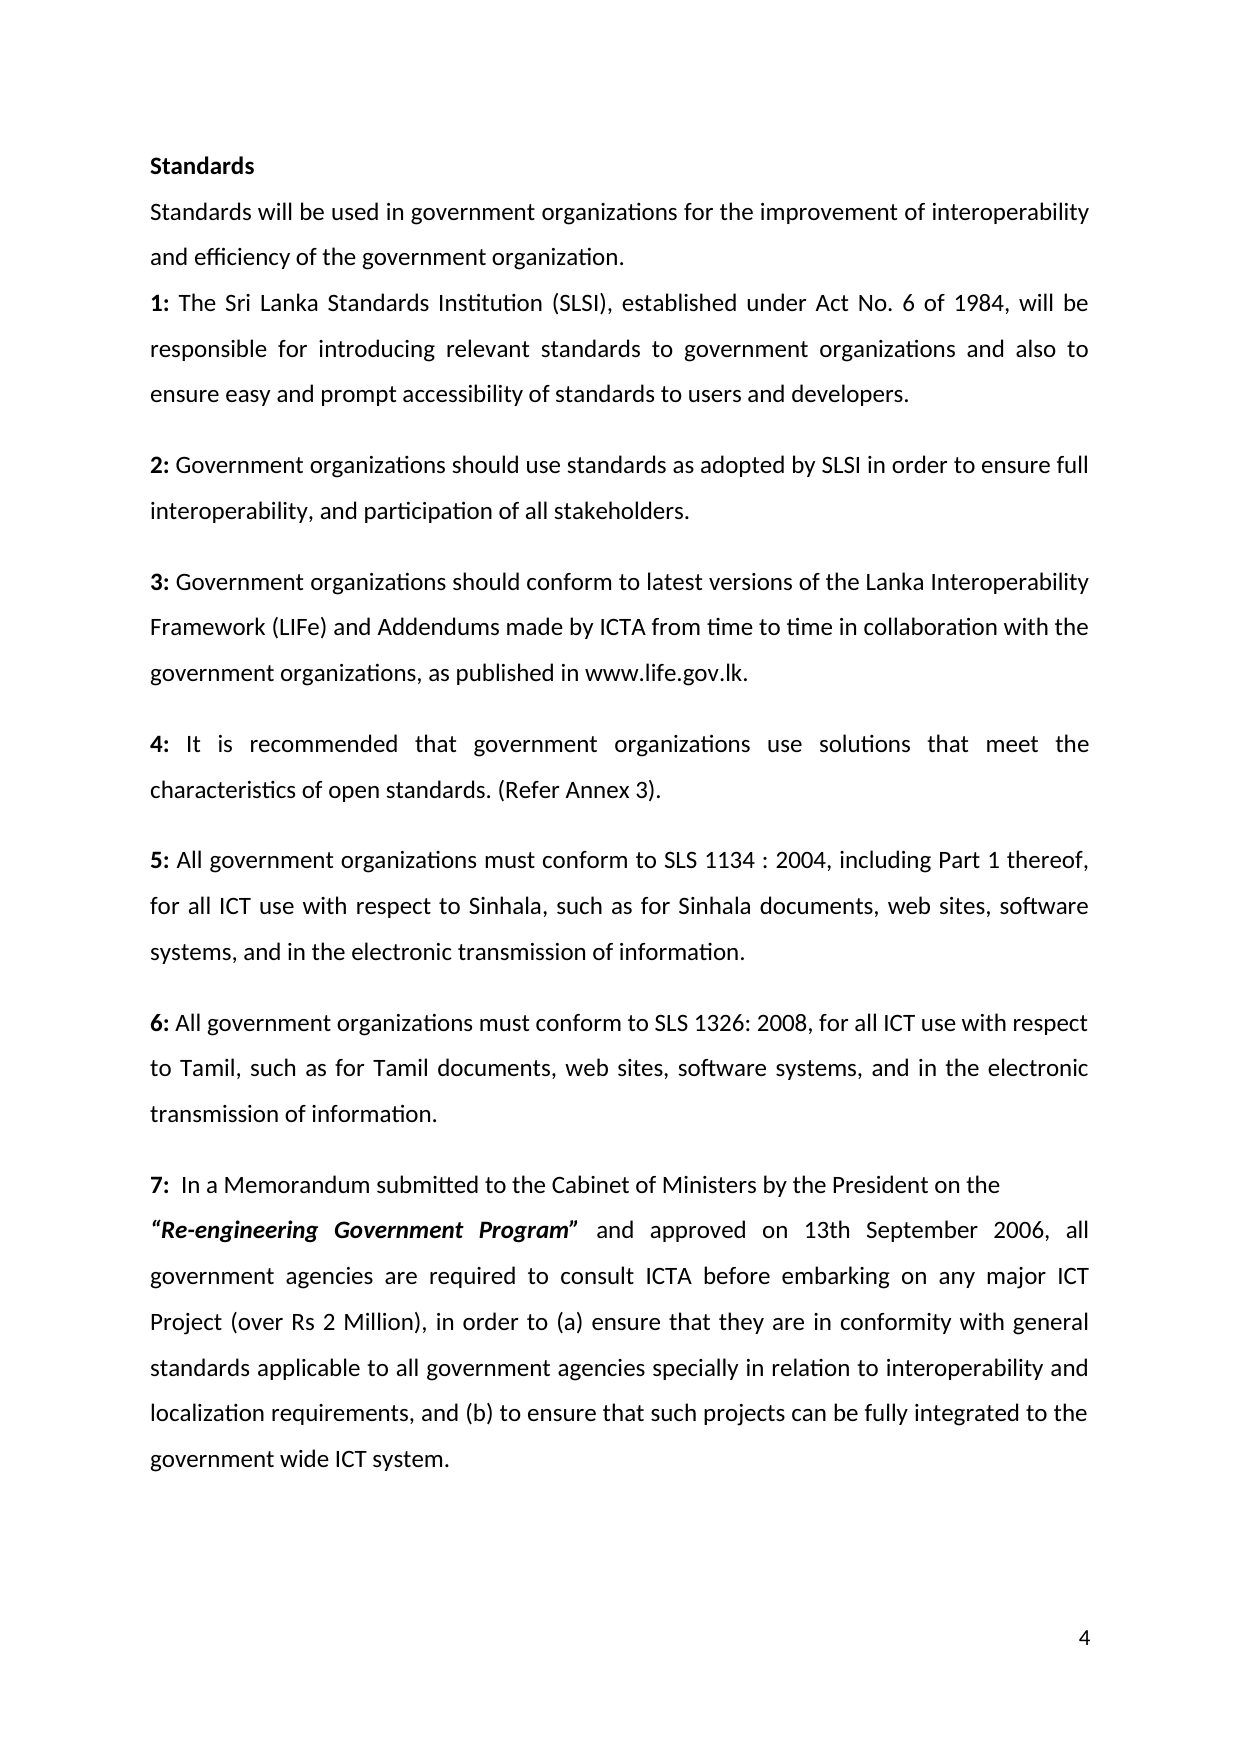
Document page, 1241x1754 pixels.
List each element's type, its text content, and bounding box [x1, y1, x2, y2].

text 7: In a Memorandum submitted to the Cabinet of Ministers by the President on the [150, 1169, 1090, 1199]
text Standards will be used in government organizations for the improvement of interoperability and efficiency of the government organization. [150, 196, 1090, 272]
text 2: Government organizations should use standards as adopted by SLSI in order to ensure full interoperability, and participation of all stakeholders. [150, 449, 1090, 526]
text Standards [150, 150, 1090, 181]
text 3: Government organizations should conform to latest versions of the Lanka Interoperability Framework (LIFe) and Addendums made by ICTA from time to time in collaboration with the government organizations, as published in www.life.gov.lk. [150, 566, 1090, 688]
text 1: The Sri Lanka Standards Institution (SLSI), established under Act No. 6 of 1984, will be responsible for introducing relevant standards to government organizations and also to ensure easy and prompt accessibility of standards to users and developers. [150, 287, 1090, 409]
text “Re-engineering Government Program” and approved on 13th September 2006, all government agencies are required to consult ICTA before embarking on any major ICT Project (over Rs 2 Million), in order to (a) ensure that they are in conformity with general standards applicable to all government agencies specially in relation to interoperability and localization requirements, and (b) to ensure that such projects can be fully integrated to the government wide ICT system. [150, 1214, 1090, 1474]
text 6: All government organizations must conform to SLS 1326: 2008, for all ICT use with respect to Tamil, such as for Tamil documents, web sites, software systems, and in the electronic transmission of information. [150, 1007, 1090, 1129]
text 4: It is recommended that government organizations use solutions that meet the characteristics of open standards. (Refer Annex 3). [150, 728, 1090, 804]
text 5: All government organizations must conform to SLS 1134 : 2004, including Part 1 thereof, for all ICT use with respect to Sinhala, such as for Sinhala documents, web sites, software systems, and in the electronic transmission of information. [150, 844, 1090, 966]
